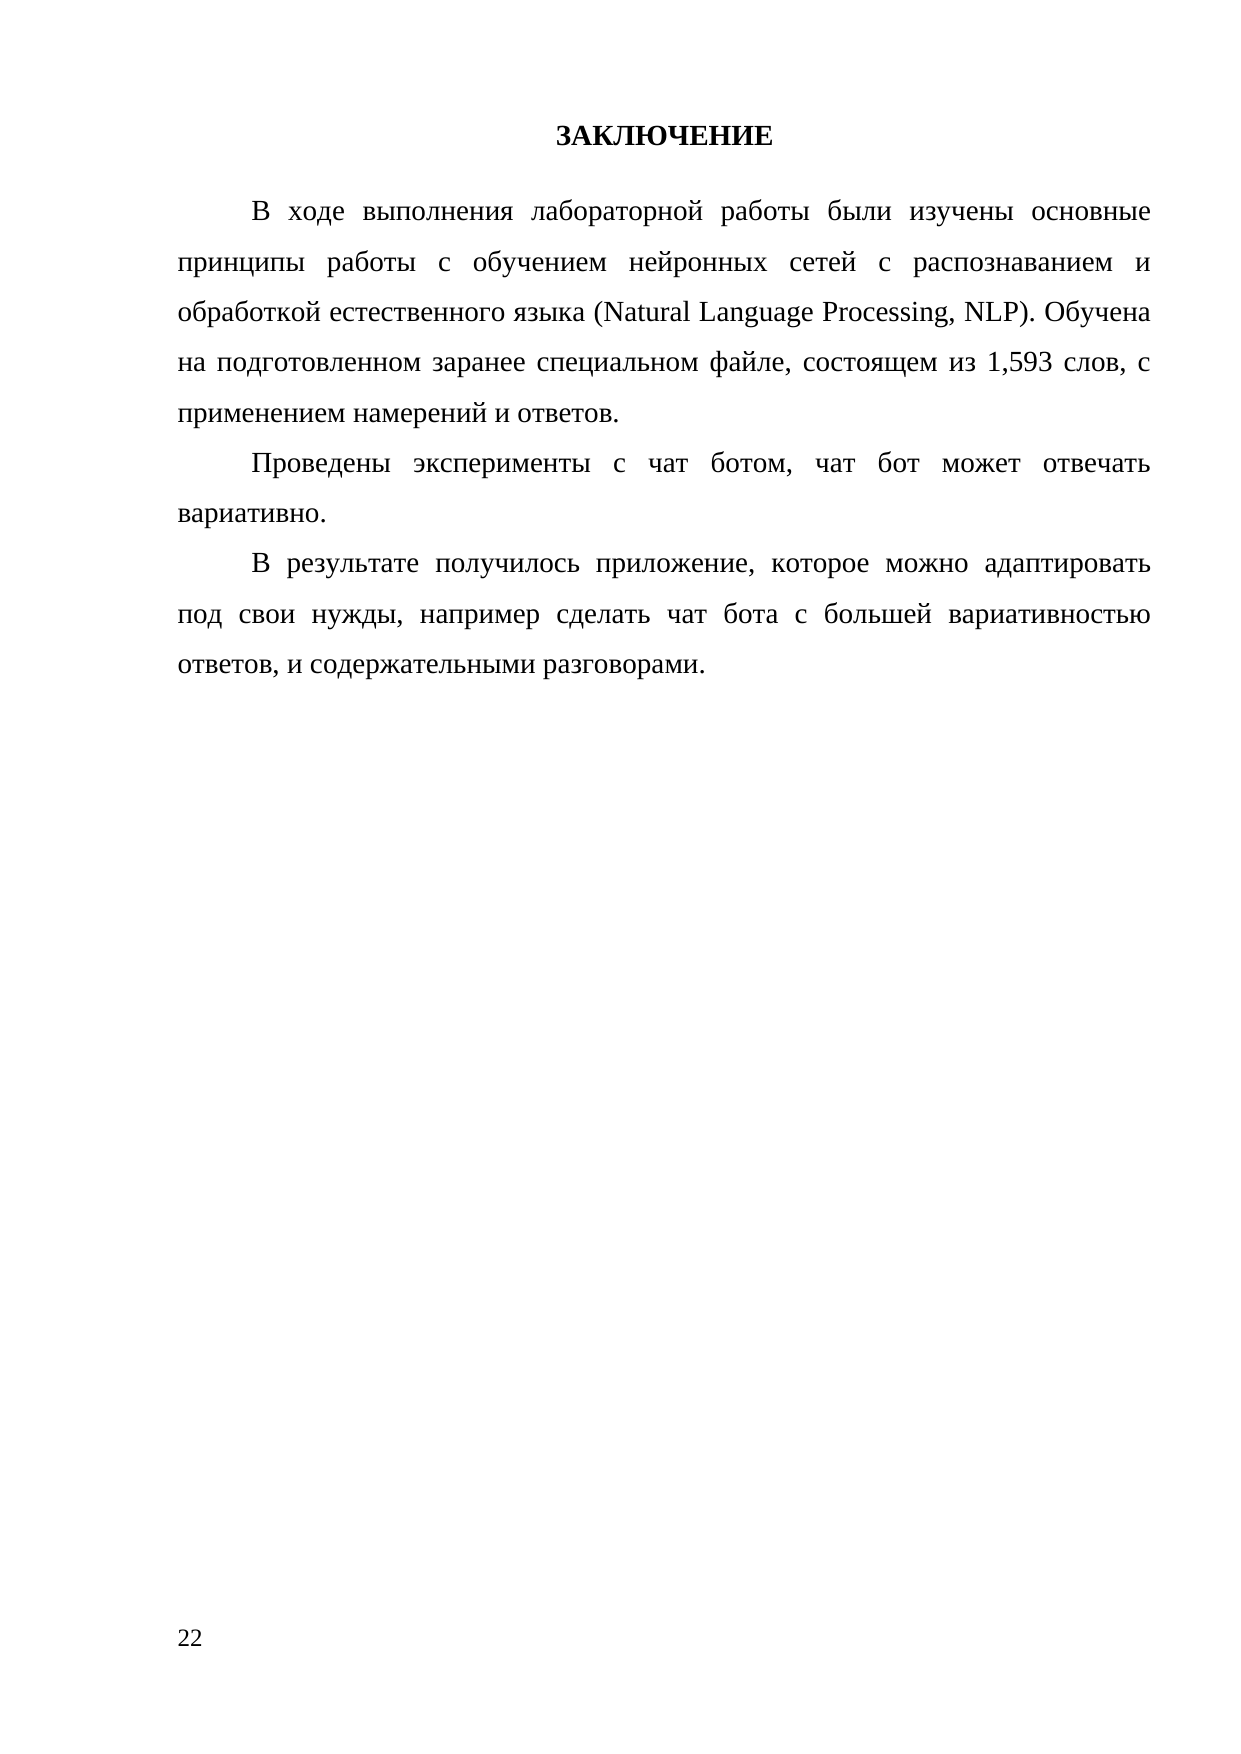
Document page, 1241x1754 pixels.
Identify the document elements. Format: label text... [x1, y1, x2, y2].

text В результате получилось приложение, которое можно адаптировать под свои нужды, например сделать чат бота с большей вариативностью ответов, и содержательными разговорами. [177, 546, 1152, 680]
subtitle ЗАКЛЮЧЕНИЕ [177, 118, 1152, 152]
text Проведены эксперименты с чат ботом, чат бот может отвечать вариативно. [177, 445, 1152, 529]
text В ходе выполнения лабораторной работы были изучены основные принципы работы с обучением нейронных сетей с распознаванием и обработкой естественного языка (Natural Language Processing, NLP). Обучена на подготовленном заранее специальном файле, состоящем из 1,593 слов, с применением намерений и ответов. [177, 193, 1152, 428]
